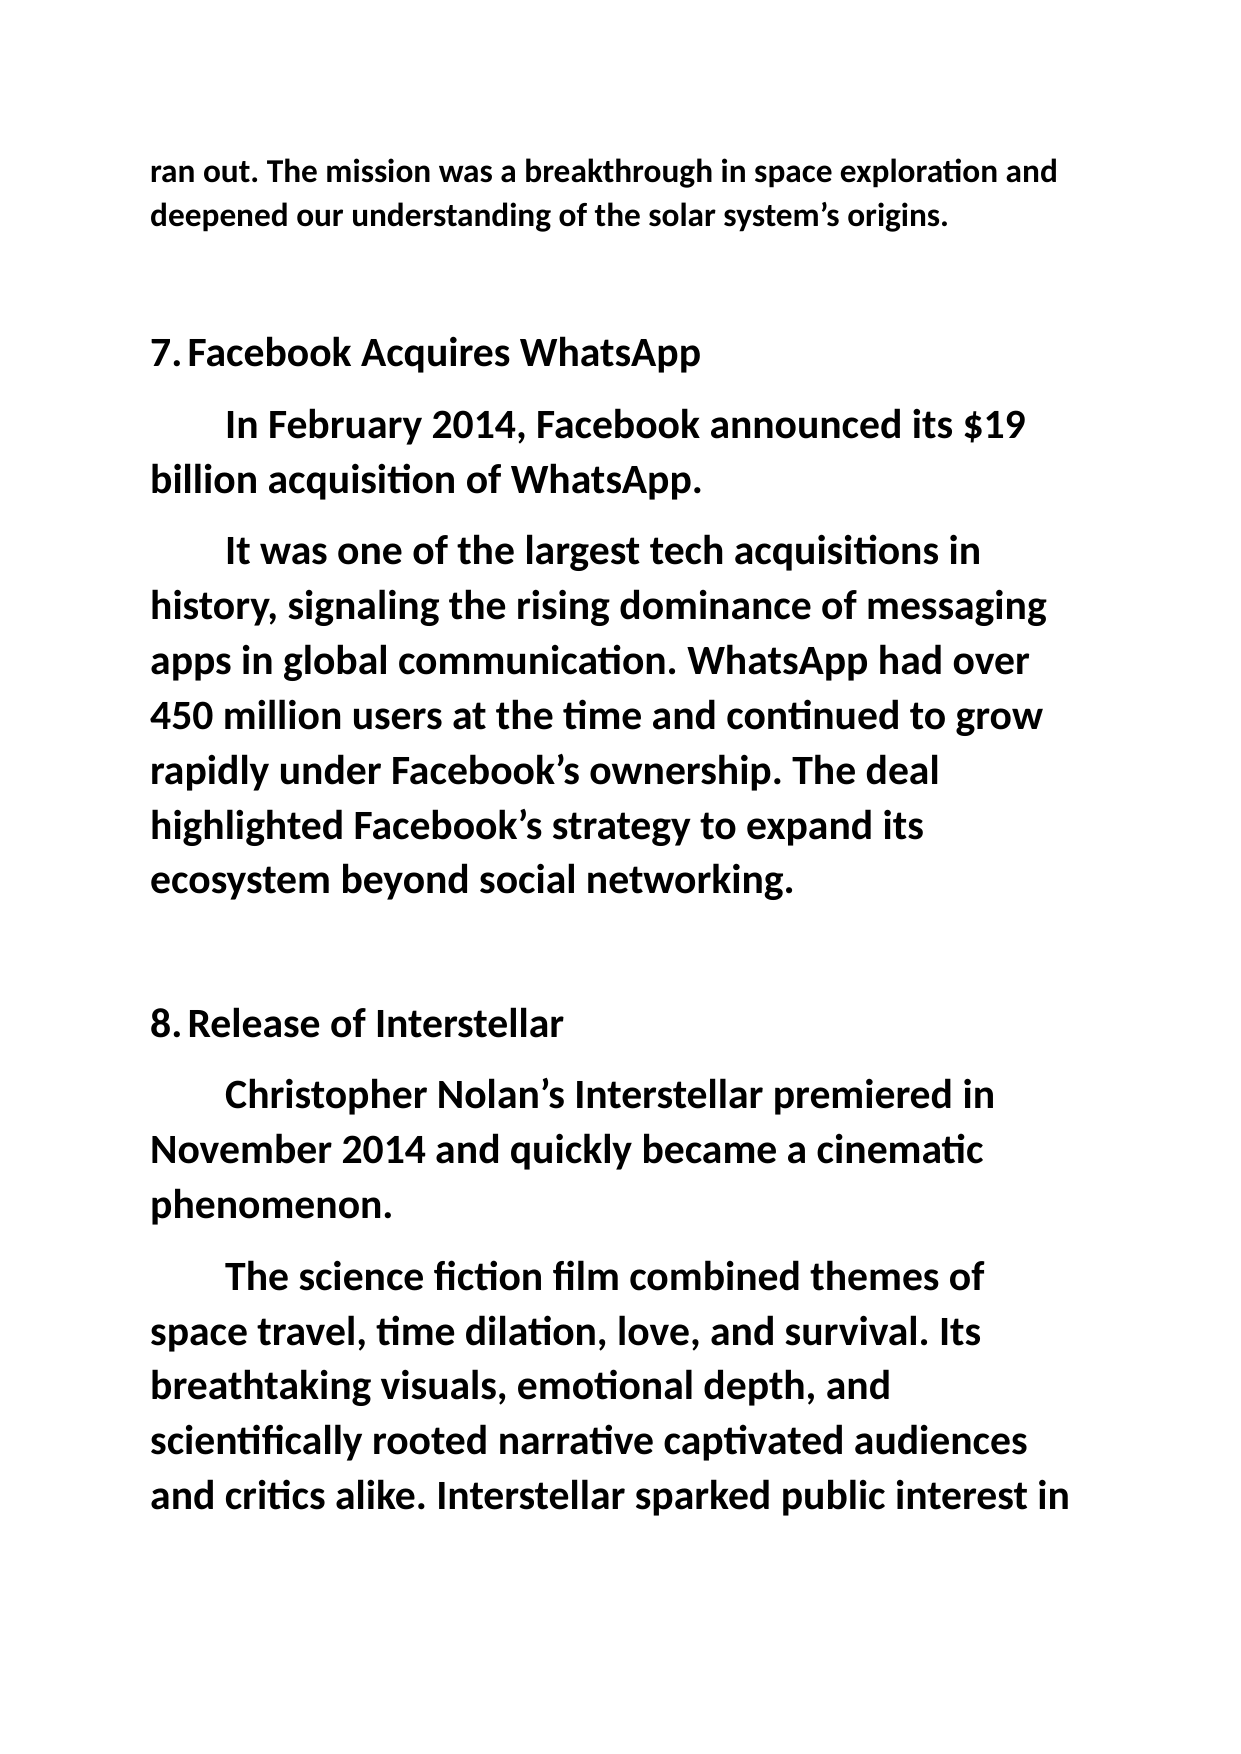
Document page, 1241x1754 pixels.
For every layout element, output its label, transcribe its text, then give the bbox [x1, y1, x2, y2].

text 7. Facebook Acquires WhatsApp [150, 326, 1090, 377]
text In February 2014, Facebook announced its $19 billion acquisition of WhatsApp. [150, 398, 1090, 503]
text It was one of the largest tech acquisitions in history, signaling the rising dominance of messaging apps in global communication. WhatsApp had over 450 million users at the time and continued to grow rapidly under Facebook’s ownership. The deal highlighted Facebook’s strategy to expand its ecosystem beyond social networking. [150, 524, 1090, 904]
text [150, 1249, 1090, 1520]
text 8. Release of Interstellar [150, 997, 1090, 1047]
text Christopher Nolan’s Interstellar premiered in November 2014 and quickly became a cinematic phenomenon. [150, 1068, 1090, 1229]
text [150, 150, 1090, 235]
